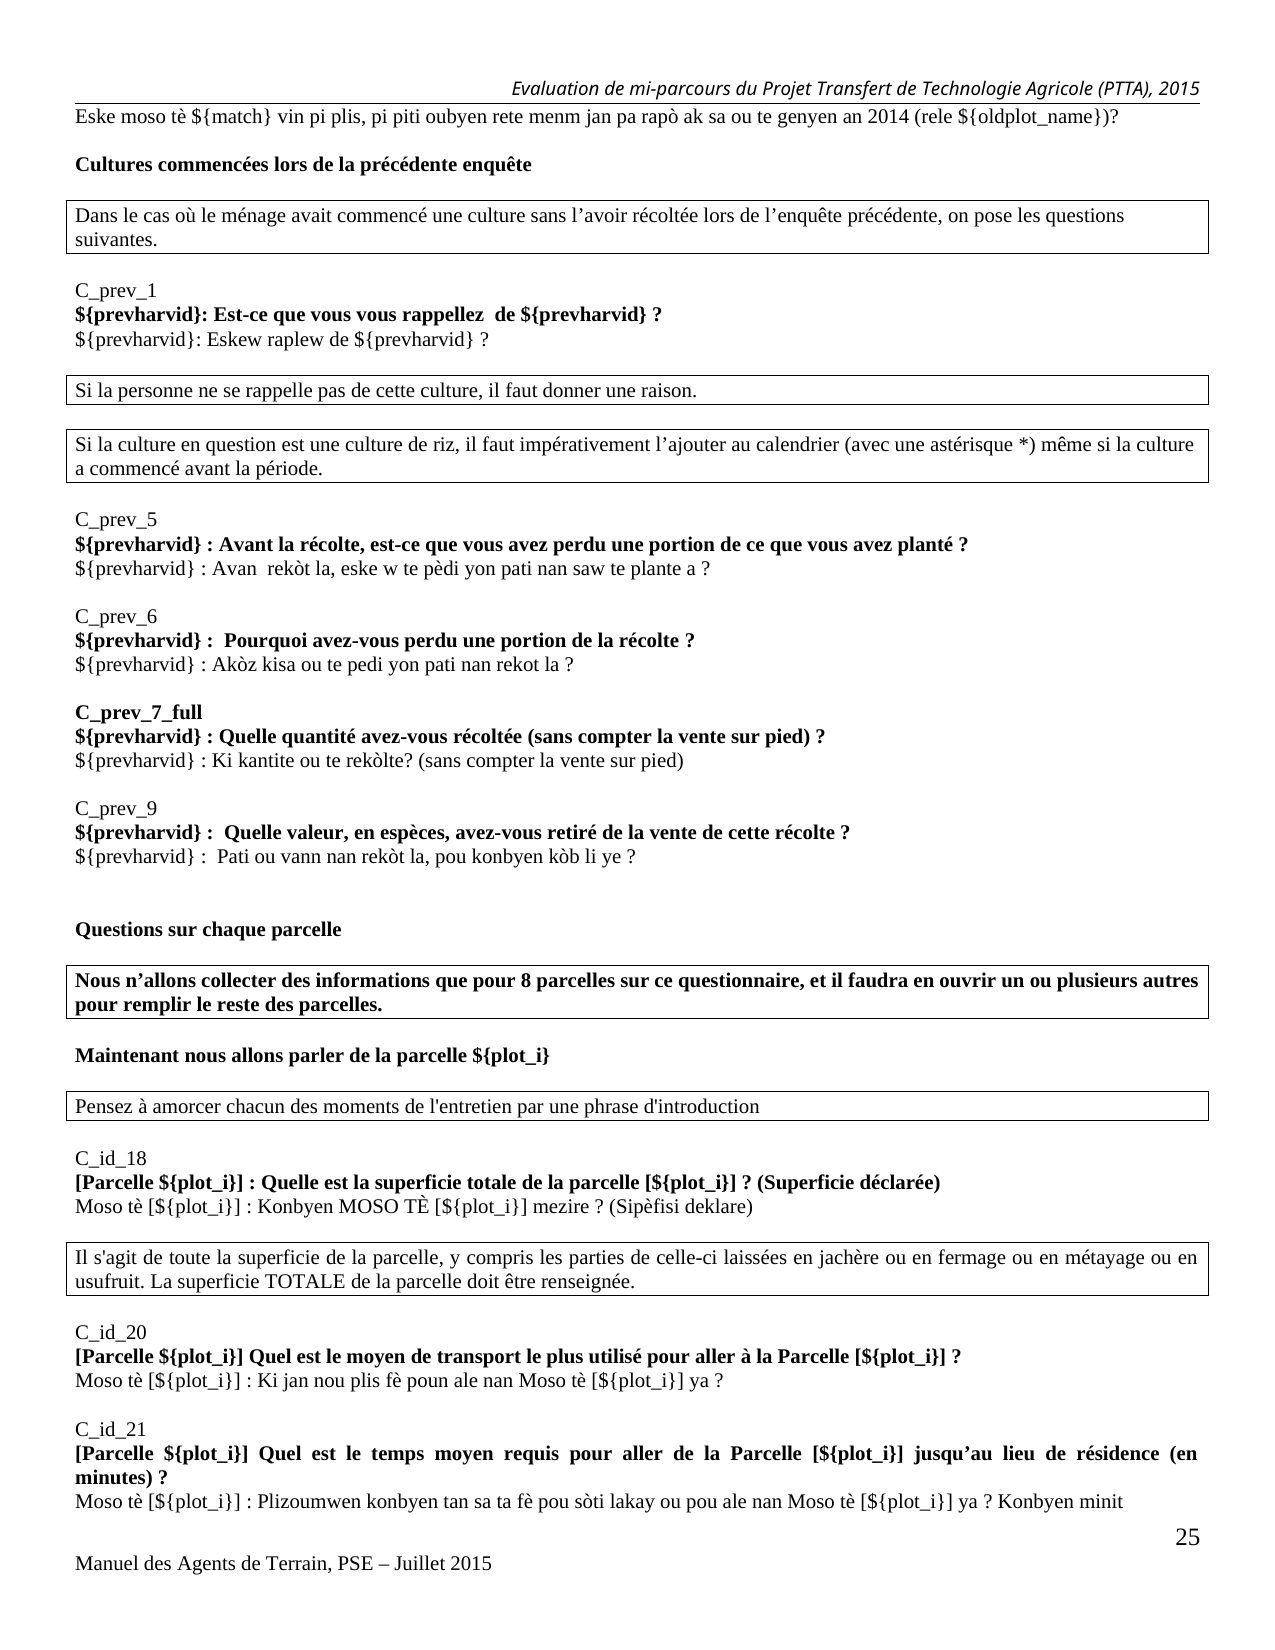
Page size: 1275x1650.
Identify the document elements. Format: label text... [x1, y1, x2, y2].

text ${prevharvid}: Est-ce que vous vous rappellez de ${prevharvid} ? [75, 302, 1200, 326]
text ${prevharvid} : Pati ou vann nan rekòt la, pou konbyen kòb li ye ? [75, 844, 1200, 868]
text C_id_20 [75, 1320, 1200, 1344]
text Moso tè [${plot_i}] : Ki jan nou plis fè poun ale nan Moso tè [${plot_i}] ya ? [75, 1368, 1200, 1392]
text Questions sur chaque parcelle [75, 916, 1200, 941]
text C_prev_9 [75, 796, 1200, 820]
text C_id_18 [75, 1146, 1200, 1169]
text C_prev_1 [75, 278, 1200, 302]
text C_prev_5 [75, 507, 1200, 531]
text Maintenant nous allons parler de la parcelle ${plot_i} [75, 1043, 1200, 1067]
text Il s'agit de toute la superficie de la parcelle, y compris les parties de celle-ci laissées en jachère ou en fermage ou en métayage ou en usufruit. La superficie TOTALE de la parcelle doit être renseignée. [67, 1243, 1208, 1295]
text Moso tè [${plot_i}] : Konbyen MOSO TÈ [${plot_i}] mezire ? (Sipèfisi deklare) [75, 1194, 1200, 1218]
text [Parcelle ${plot_i}] Quel est le temps moyen requis pour aller de la Parcelle [${plot_i}] jusqu’au lieu de résidence (en minutes) ? [75, 1441, 1200, 1489]
text ${prevharvid} : Pourquoi avez-vous perdu une portion de la récolte ? [75, 628, 1200, 652]
text [Parcelle ${plot_i}] : Quelle est la superficie totale de la parcelle [${plot_i}] ? (Superficie déclarée) [75, 1169, 1200, 1194]
text ${prevharvid}: Eskew raplew de ${prevharvid} ? [75, 326, 1200, 351]
text ${prevharvid} : Ki kantite ou te rekòlte? (sans compter la vente sur pied) [75, 748, 1200, 772]
text Si la personne ne se rappelle pas de cette culture, il faut donner une raison. [67, 376, 1208, 404]
text Dans le cas où le ménage avait commencé une culture sans l’avoir récoltée lors de l’enquête précédente, on pose les questions suivantes. [67, 201, 1208, 253]
text Nous n’allons collecter des informations que pour 8 parcelles sur ce questionnaire, et il faudra en ouvrir un ou plusieurs autres pour remplir le reste des parcelles. [67, 966, 1208, 1018]
text Pensez à amorcer chacun des moments de l'entretien par une phrase d'introduction [67, 1092, 1208, 1120]
text ${prevharvid} : Avant la récolte, est-ce que vous avez perdu une portion de ce que vous avez planté ? [75, 531, 1200, 556]
text C_id_21 [75, 1416, 1200, 1441]
text Cultures commencées lors de la précédente enquête [75, 152, 1200, 176]
text Eske moso tè ${match} vin pi plis, pi piti oubyen rete menm jan pa rapò ak sa ou te genyen an 2014 (rele ${oldplot_name})? [75, 104, 1200, 128]
text C_prev_7_full [75, 700, 1200, 724]
text ${prevharvid} : Avan rekòt la, eske w te pèdi yon pati nan saw te plante a ? [75, 556, 1200, 579]
text ${prevharvid} : Quelle valeur, en espèces, avez-vous retiré de la vente de cette récolte ? [75, 820, 1200, 844]
text [Parcelle ${plot_i}] Quel est le moyen de transport le plus utilisé pour aller à la Parcelle [${plot_i}] ? [75, 1344, 1200, 1368]
text C_prev_6 [75, 604, 1200, 628]
text Moso tè [${plot_i}] : Plizoumwen konbyen tan sa ta fè pou sòti lakay ou pou ale nan Moso tè [${plot_i}] ya ? Konbyen minit [75, 1489, 1200, 1513]
text Si la culture en question est une culture de riz, il faut impérativement l’ajouter au calendrier (avec une astérisque *) même si la culture a commencé avant la période. [67, 430, 1208, 482]
text ${prevharvid} : Quelle quantité avez-vous récoltée (sans compter la vente sur pied) ? [75, 724, 1200, 748]
text ${prevharvid} : Akòz kisa ou te pedi yon pati nan rekot la ? [75, 652, 1200, 676]
